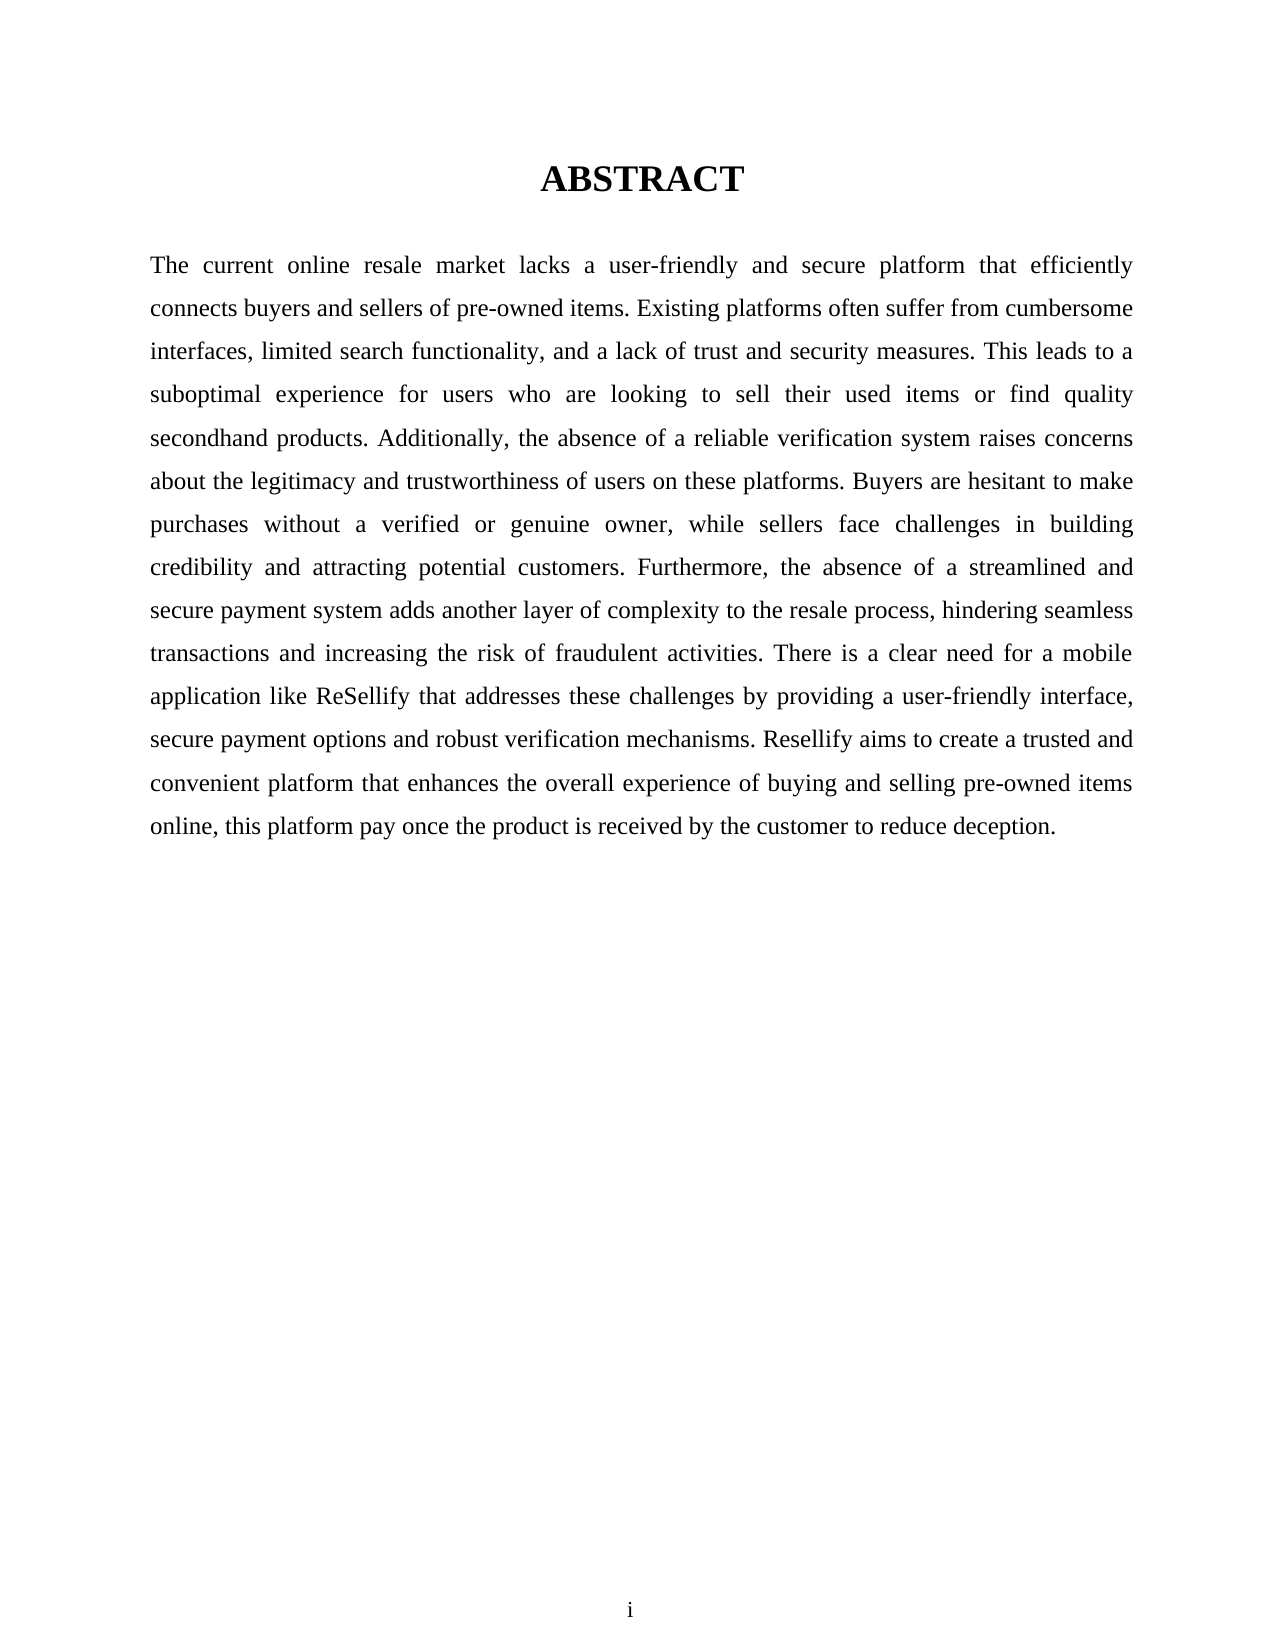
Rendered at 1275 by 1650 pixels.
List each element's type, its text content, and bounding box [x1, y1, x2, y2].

text The current online resale market lacks a user-friendly and secure platform that efficiently connects buyers and sellers of pre-owned items. Existing platforms often suffer from cumbersome interfaces, limited search functionality, and a lack of trust and security measures. This leads to a suboptimal experience for users who are looking to sell their used items or find quality secondhand products. Additionally, the absence of a reliable verification system raises concerns about the legitimacy and trustworthiness of users on these platforms. Buyers are hesitant to make purchases without a verified or genuine owner, while sellers face challenges in building credibility and attracting potential customers. Furthermore, the absence of a streamlined and secure payment system adds another layer of complexity to the resale process, hindering seamless transactions and increasing the risk of fraudulent activities. There is a clear need for a mobile application like ReSellify that addresses these challenges by providing a user-friendly interface, secure payment options and robust verification mechanisms. Resellify aims to create a trusted and convenient platform that enhances the overall experience of buying and selling pre-owned items online, this platform pay once the product is received by the customer to reduce deception. [150, 250, 1134, 839]
subtitle ABSTRACT [150, 156, 1134, 199]
